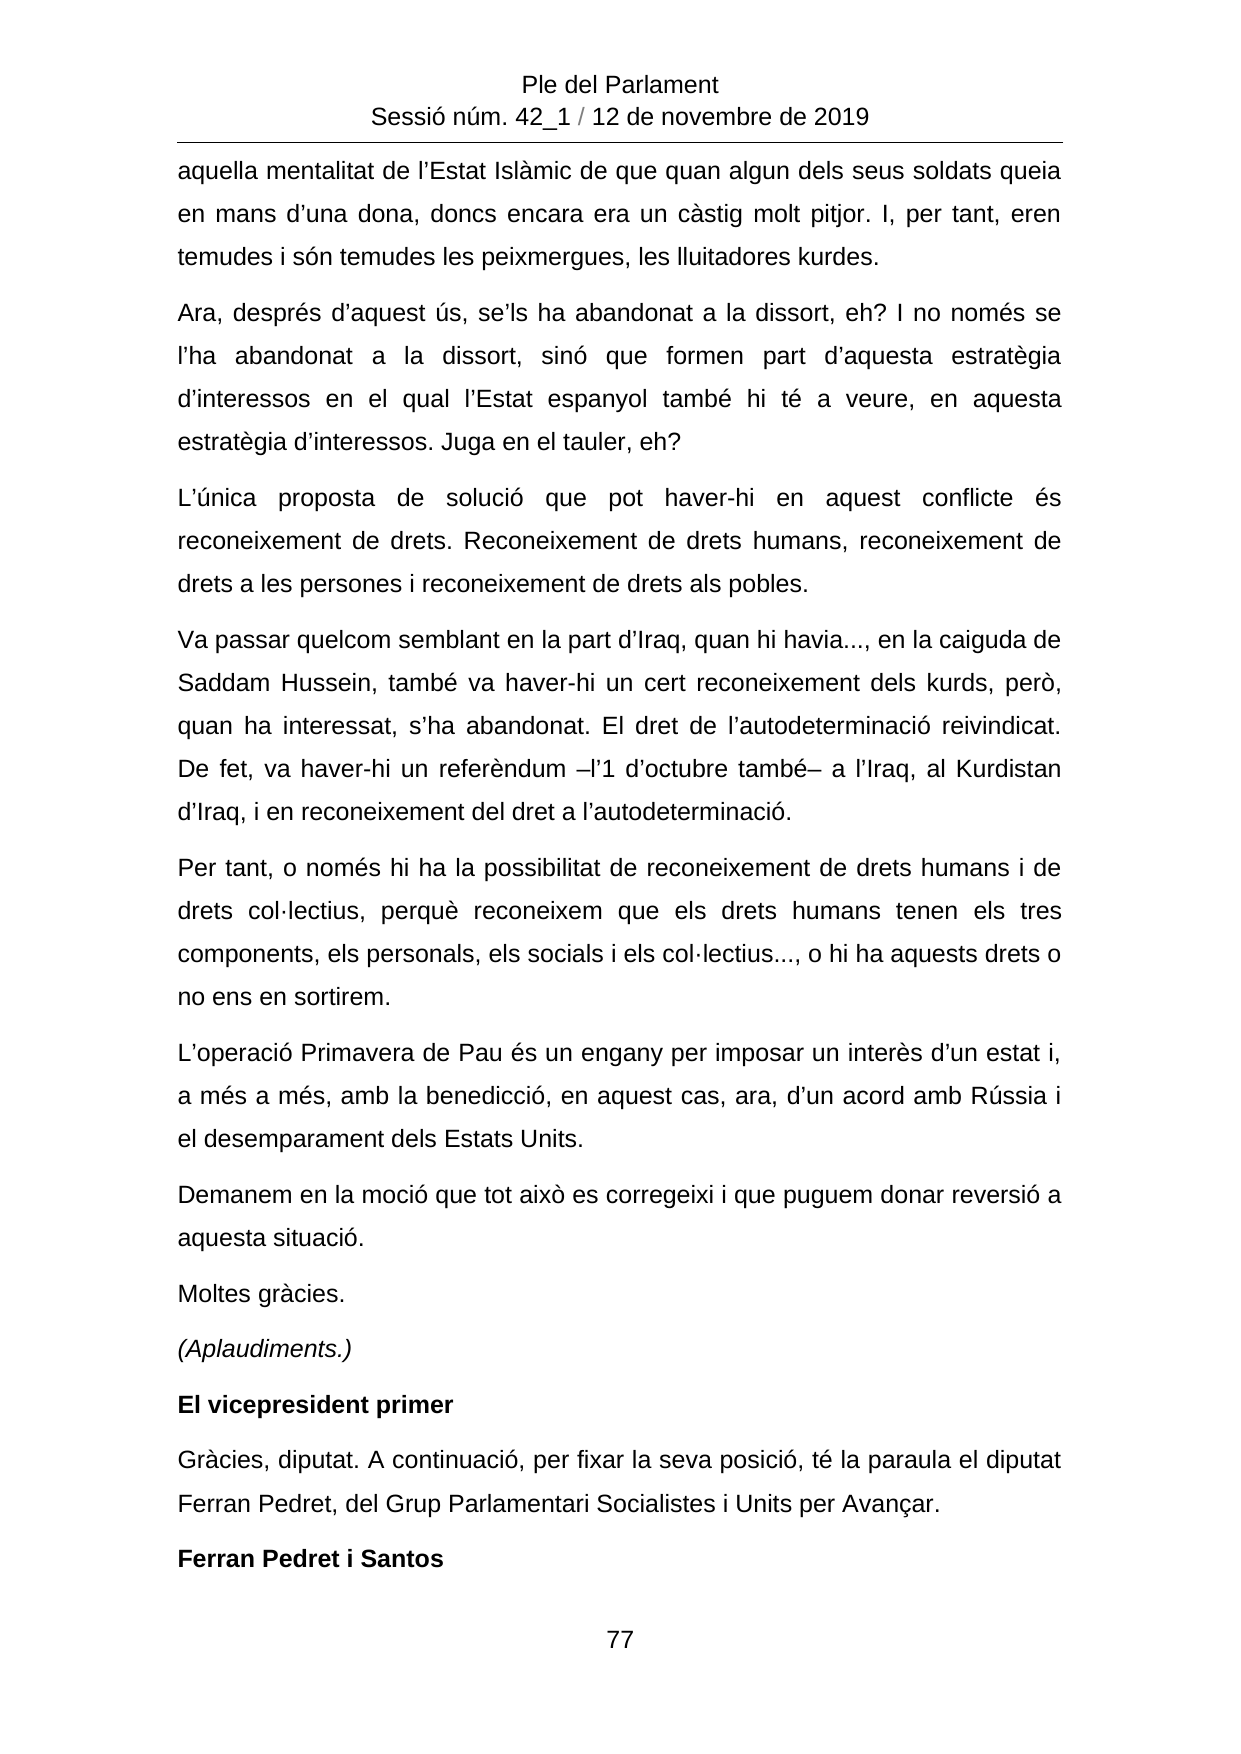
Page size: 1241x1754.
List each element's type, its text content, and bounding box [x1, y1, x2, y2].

text El vicepresident primer [177, 1390, 1063, 1418]
text Ara, després d’aquest ús, se’ls ha abandonat a la dissort, eh? I no només se l’ha abandonat a la dissort, sinó que formen part d’aquesta estratègia d’interessos en el qual l’Estat espanyol també hi té a veure, en aquesta estratègia d’interessos. Juga en el tauler, eh? [177, 298, 1063, 456]
text Ferran Pedret i Santos [177, 1544, 1063, 1573]
text (Aplaudiments.) [177, 1334, 1063, 1363]
text L’operació Primavera de Pau és un engany per imposar un interès d’un estat i, a més a més, amb la benedicció, en aquest cas, ara, d’un acord amb Rússia i el desemparament dels Estats Units. [177, 1038, 1063, 1153]
text Gràcies, diputat. A continuació, per fixar la seva posició, té la paraula el diputat Ferran Pedret, del Grup Parlamentari Socialistes i Units per Avançar. [177, 1445, 1063, 1517]
text Moltes gràcies. [177, 1278, 1063, 1307]
text Per tant, o només hi ha la possibilitat de reconeixement de drets humans i de drets col·lectius, perquè reconeixem que els drets humans tenen els tres components, els personals, els socials i els col·lectius..., o hi ha aquests drets o no ens en sortirem. [177, 853, 1063, 1011]
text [177, 156, 1063, 271]
text Va passar quelcom semblant en la part d’Iraq, quan hi havia..., en la caiguda de Saddam Hussein, també va haver-hi un cert reconeixement dels kurds, però, quan ha interessat, s’ha abandonat. El dret de l’autodeterminació reivindicat. De fet, va haver-hi un referèndum –l’1 d’octubre també– a l’Iraq, al Kurdistan d’Iraq, i en reconeixement del dret a l’autodeterminació. [177, 625, 1063, 826]
text Demanem en la moció que tot això es corregeixi i que puguem donar reversió a aquesta situació. [177, 1180, 1063, 1252]
text L’única proposta de solució que pot haver-hi en aquest conflicte és reconeixement de drets. Reconeixement de drets humans, reconeixement de drets a les persones i reconeixement de drets als pobles. [177, 483, 1063, 598]
